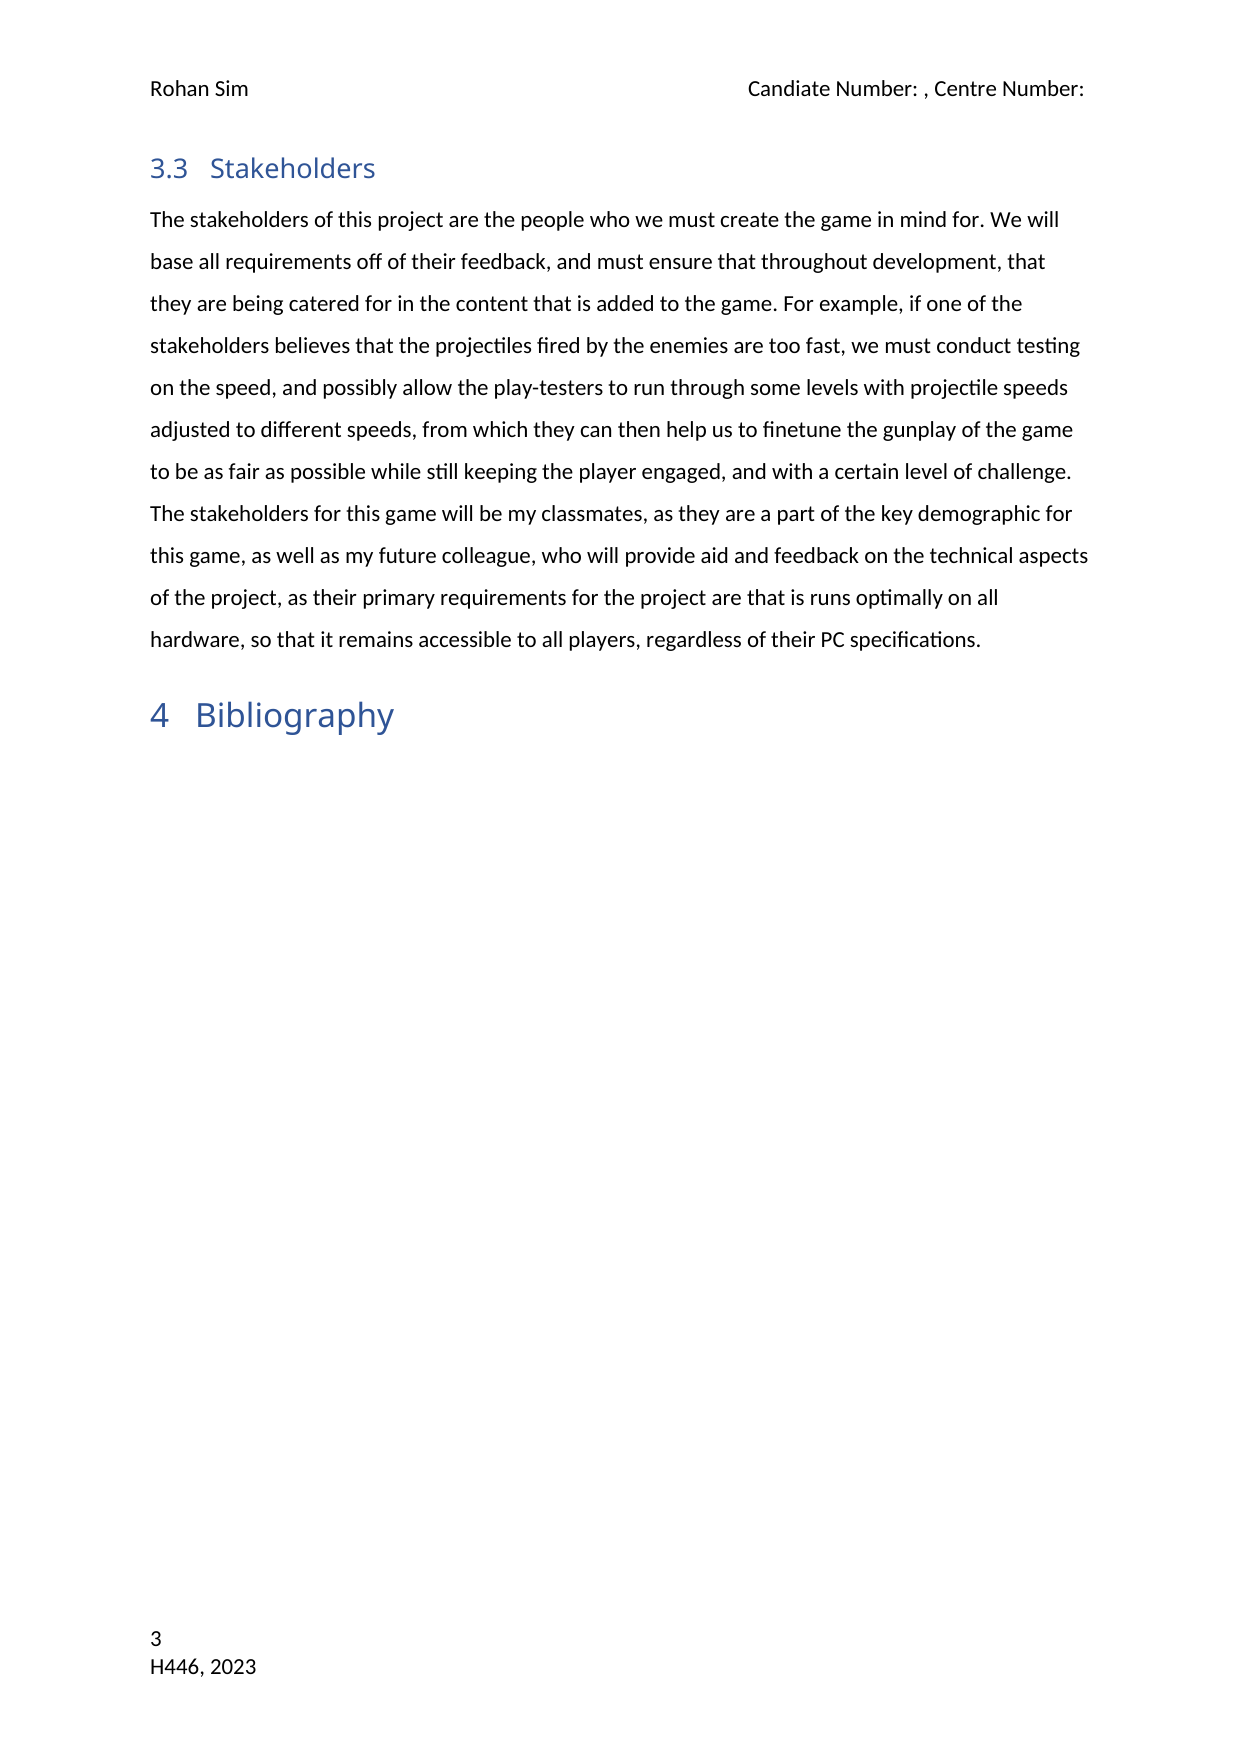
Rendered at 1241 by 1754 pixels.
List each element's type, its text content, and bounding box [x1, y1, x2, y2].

text The stakeholders of this project are the people who we must create the game in mind for. We will base all requirements off of their feedback, and must ensure that throughout development, that they are being catered for in the content that is added to the game. For example, if one of the stakeholders believes that the projectiles fired by the enemies are too fast, we must conduct testing on the speed, and possibly allow the play-testers to run through some levels with projectile speeds adjusted to different speeds, from which they can then help us to finetune the gunplay of the game to be as fair as possible while still keeping the player engaged, and with a certain level of challenge. The stakeholders for this game will be my classmates, as they are a part of the key demographic for this game, as well as my future colleague, who will provide aid and feedback on the technical aspects of the project, as their primary requirements for the project are that is runs optimally on all hardware, so that it remains accessible to all players, regardless of their PC specifications. [150, 205, 1090, 653]
subtitle Stakeholders [150, 150, 1090, 187]
subtitle Bibliography [150, 692, 1090, 737]
